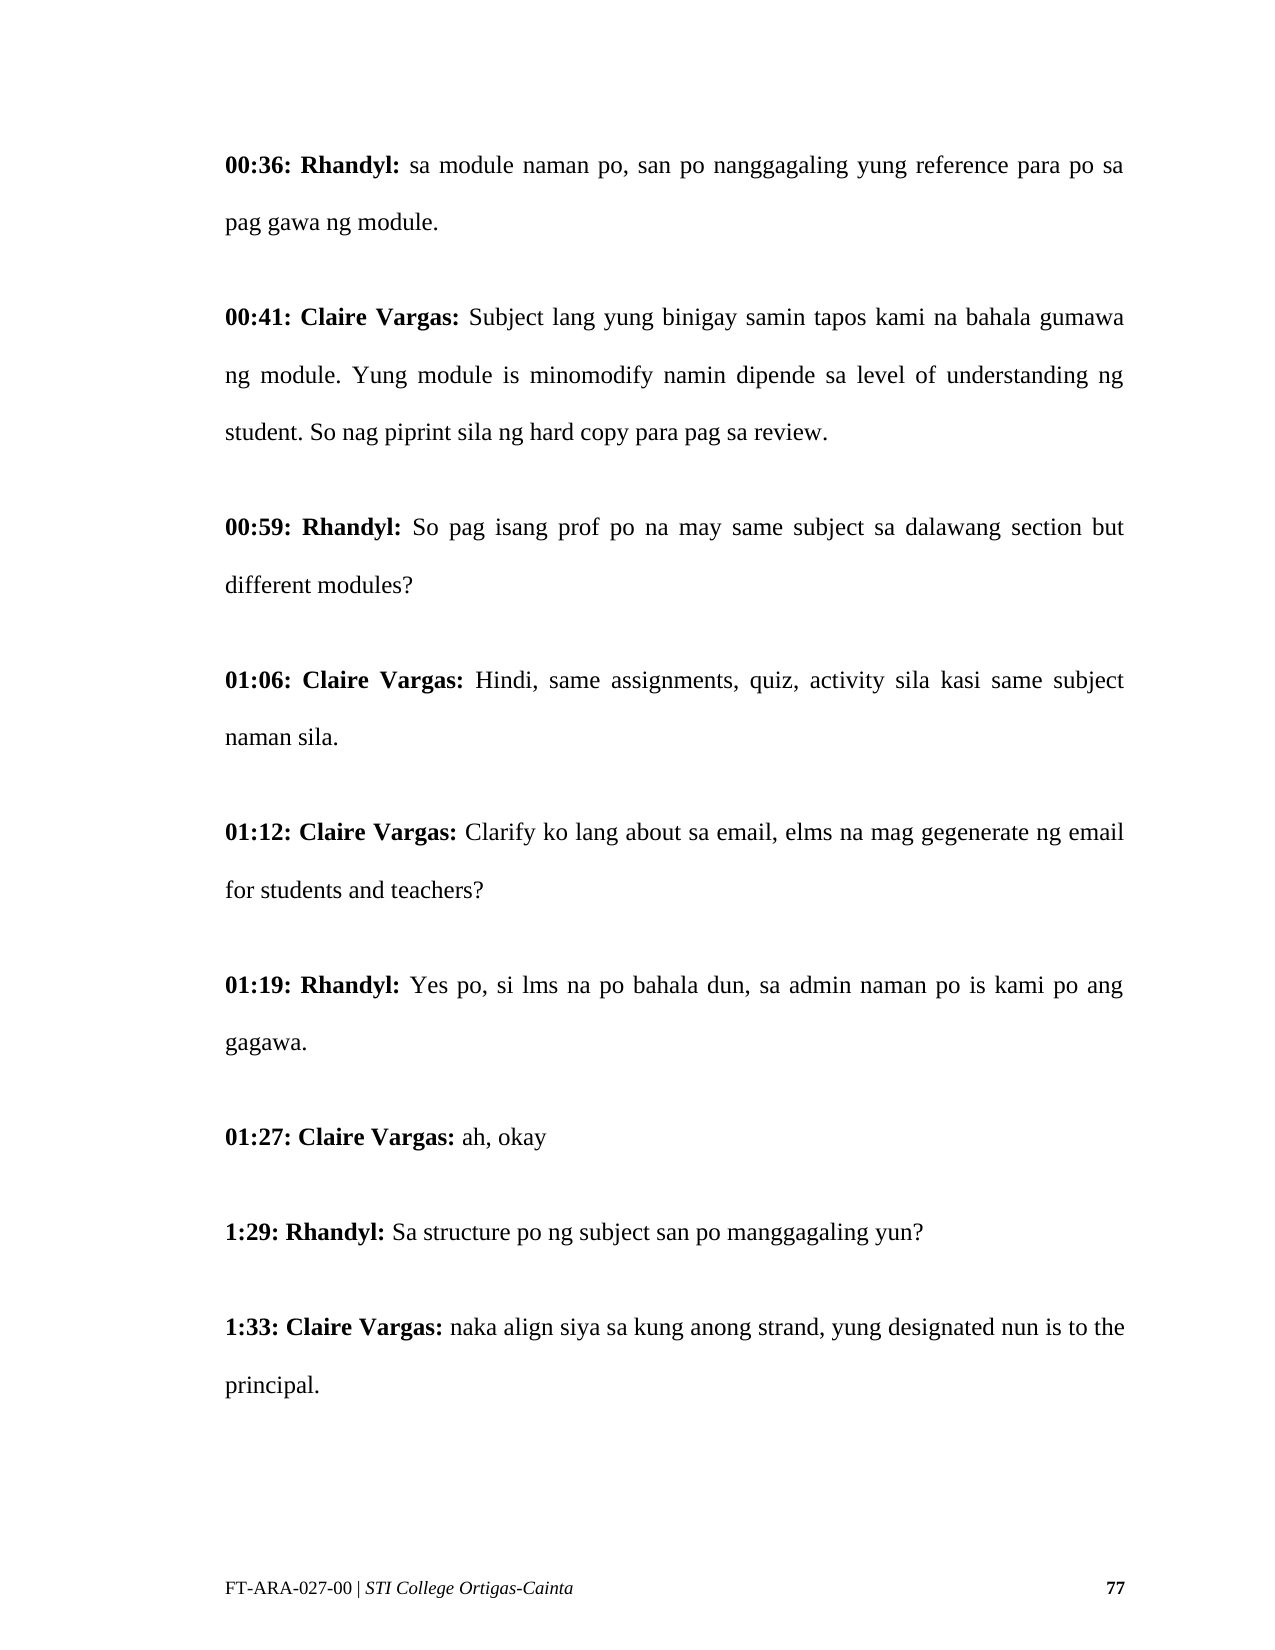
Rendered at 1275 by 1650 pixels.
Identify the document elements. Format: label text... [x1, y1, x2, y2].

text 00:41: Claire Vargas: Subject lang yung binigay samin tapos kami na bahala gumawa ng module. Yung module is minomodify namin dipende sa level of understanding ng student. So nag piprint sila ng hard copy para pag sa review. [225, 302, 1125, 446]
text 01:06: Claire Vargas: Hindi, same assignments, quiz, activity sila kasi same subject naman sila. [225, 665, 1125, 751]
text 00:36: Rhandyl: sa module naman po, san po nanggagaling yung reference para po sa pag gawa ng module. [225, 150, 1125, 236]
text 1:29: Rhandyl: Sa structure po ng subject san po manggagaling yun? [225, 1217, 1125, 1246]
text 01:27: Claire Vargas: ah, okay [225, 1122, 1125, 1151]
text 01:19: Rhandyl: Yes po, si lms na po bahala dun, sa admin naman po is kami po ang gagawa. [225, 970, 1125, 1056]
text 01:12: Claire Vargas: Clarify ko lang about sa email, elms na mag gegenerate ng email for students and teachers? [225, 817, 1125, 904]
text 1:33: Claire Vargas: naka align siya sa kung anong strand, yung designated nun is to the principal. [225, 1312, 1125, 1399]
text 00:59: Rhandyl: So pag isang prof po na may same subject sa dalawang section but different modules? [225, 512, 1125, 599]
